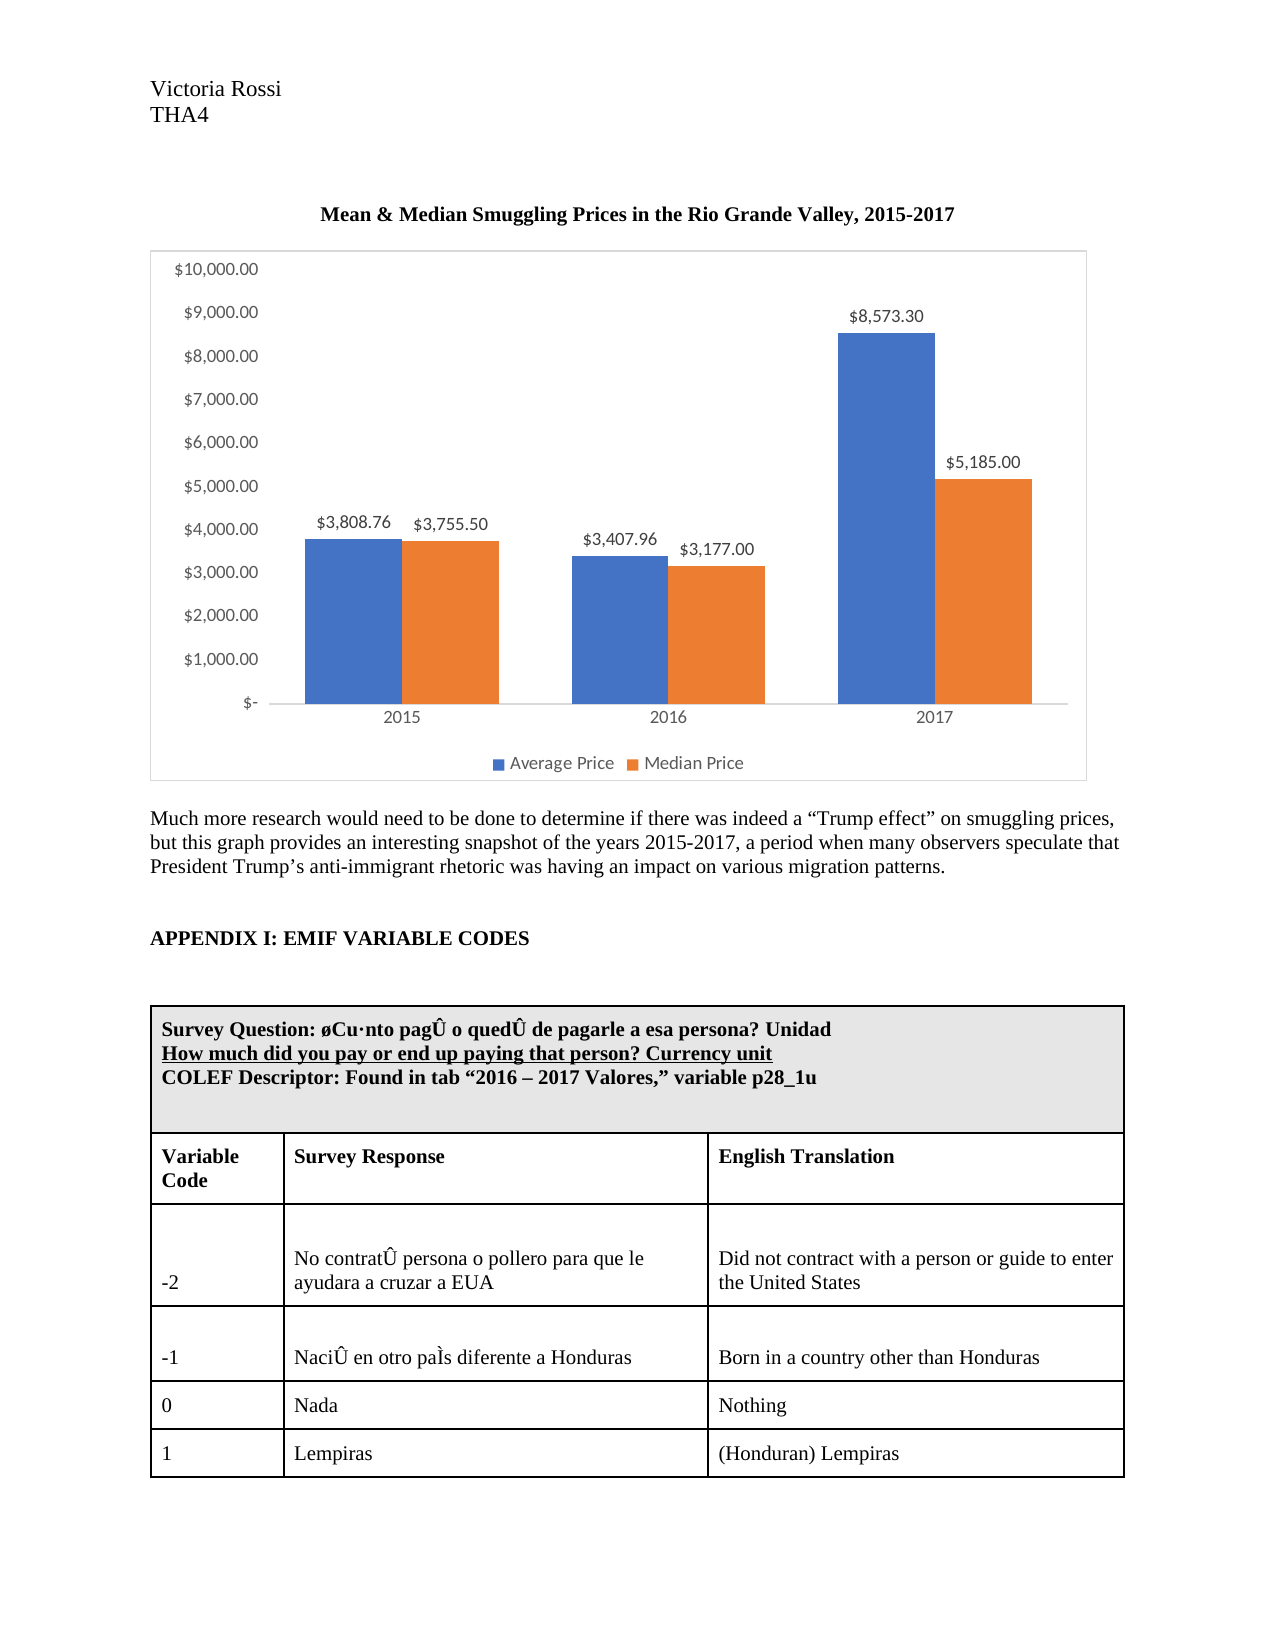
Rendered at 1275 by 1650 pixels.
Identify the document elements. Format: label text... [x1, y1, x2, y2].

table_cell 1 [152, 1430, 283, 1476]
table_cell Nothing [709, 1382, 1123, 1428]
table_cell 0 [152, 1382, 283, 1428]
table_cell (Honduran) Lempiras [709, 1430, 1123, 1476]
table_cell Survey Response [285, 1134, 707, 1203]
table_cell Did not contract with a person or guide to enter the United States [709, 1205, 1123, 1305]
text APPENDIX I: EMIF VARIABLE CODES [150, 926, 1125, 950]
table_cell -1 [152, 1307, 283, 1380]
table_cell Variable Code [152, 1134, 283, 1203]
table_cell Born in a country other than Honduras [709, 1307, 1123, 1380]
table_cell Nada [285, 1382, 707, 1428]
table_cell English Translation [709, 1134, 1123, 1203]
table_cell No contratÛ persona o pollero para que le ayudara a cruzar a EUA [285, 1205, 707, 1305]
table_cell Lempiras [285, 1430, 707, 1476]
table_cell NaciÛ en otro paÌs diferente a Honduras [285, 1307, 707, 1380]
table_cell -2 [152, 1205, 283, 1305]
text Mean & Median Smuggling Prices in the Rio Grande Valley, 2015-2017 [150, 202, 1125, 226]
text Much more research would need to be done to determine if there was indeed a “Trump effect” on smuggling prices, but this graph provides an interesting snapshot of the years 2015-2017, a period when many observers speculate that President Trump’s anti-immigrant rhetoric was having an impact on various migration patterns. [150, 806, 1125, 878]
table_header Survey Question: øCu·nto pagÛ o quedÛ de pagarle a esa persona? Unidad How much did you pay or end up paying that person? Currency unit COLEF Descriptor: Found in tab “2016 – 2017 Valores,” variable p28_1u [152, 1007, 1123, 1132]
